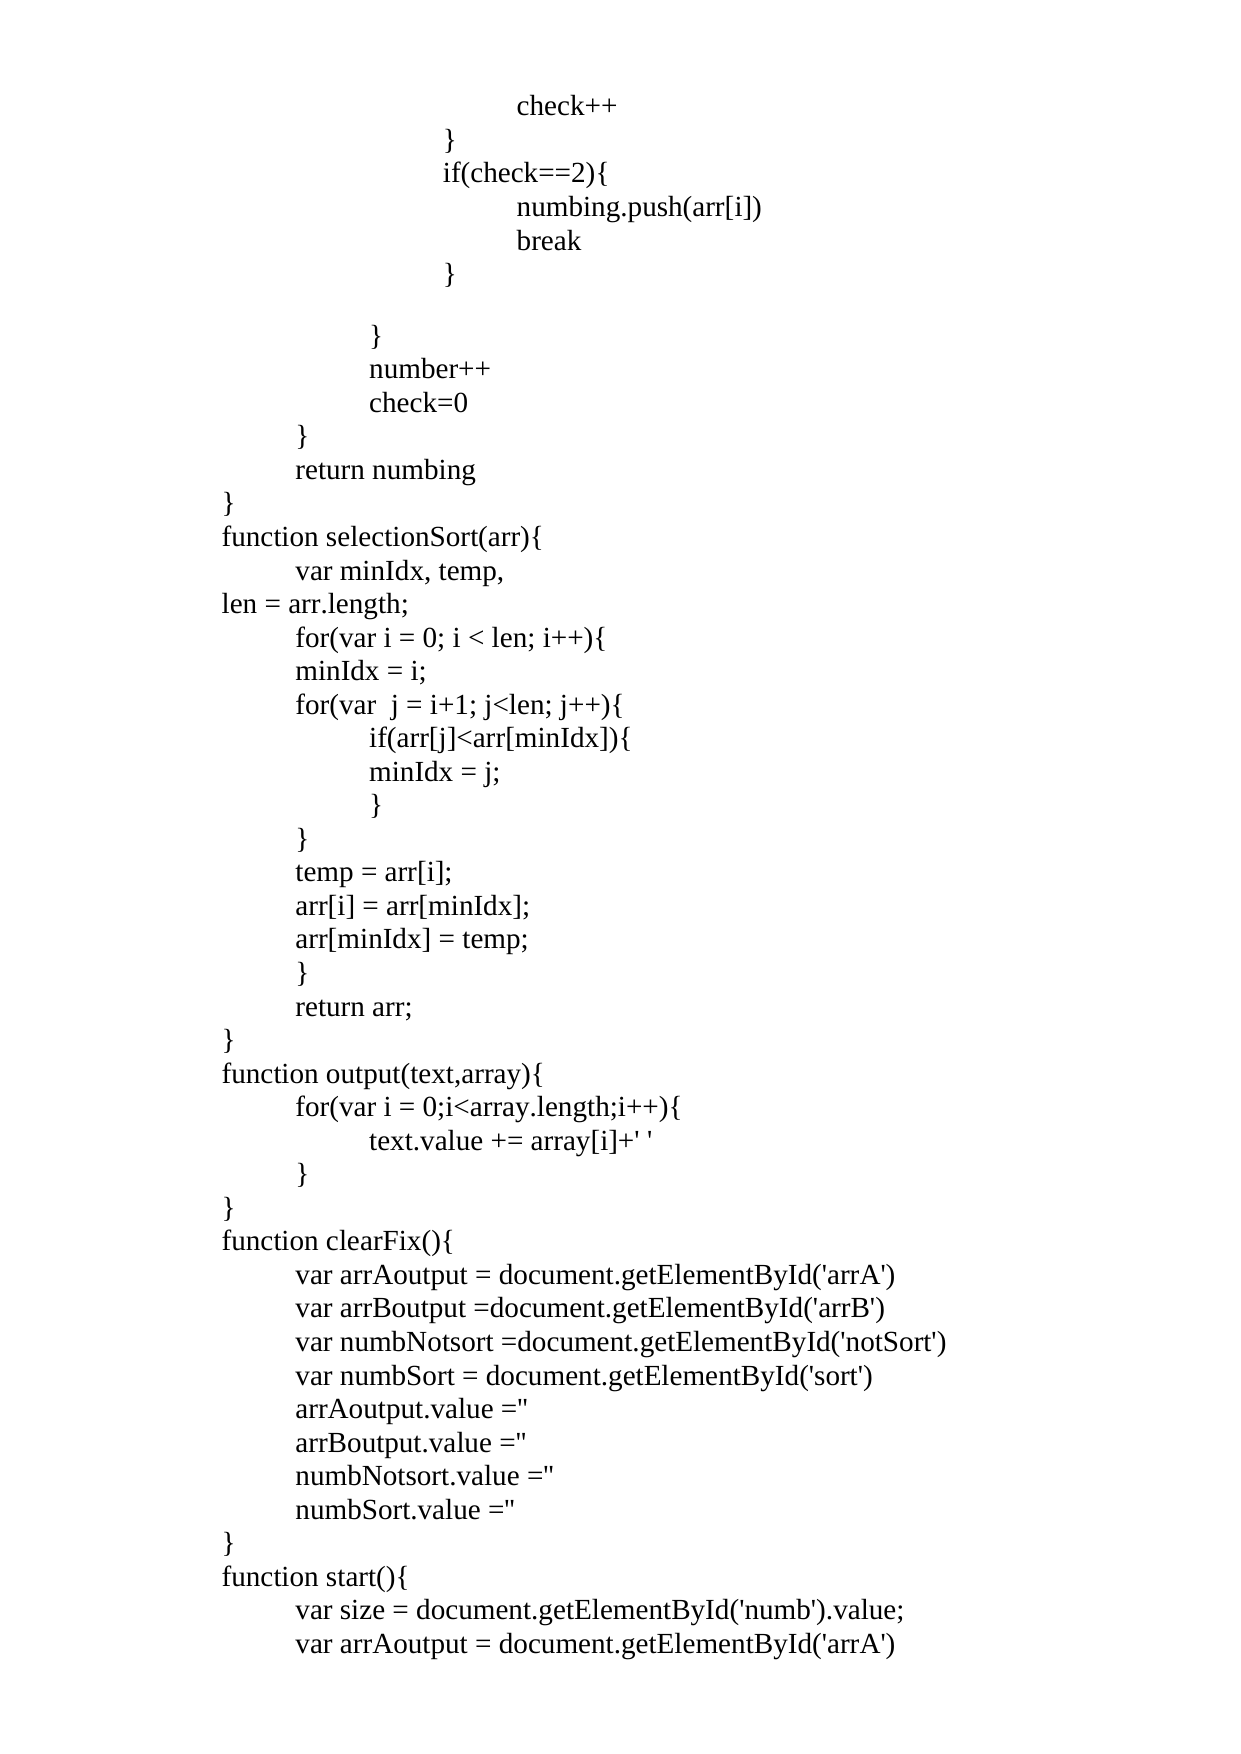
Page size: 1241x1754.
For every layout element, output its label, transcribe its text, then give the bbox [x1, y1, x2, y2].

text minIdx = i; [148, 653, 1152, 687]
text } [148, 787, 1152, 821]
text var minIdx, temp, [148, 553, 1152, 586]
text } [148, 821, 1152, 854]
text if(arr[j]<arr[minIdx]){ [148, 720, 1152, 754]
text } [148, 256, 1152, 290]
text arrBoutput.value ='' [148, 1425, 1152, 1458]
text function clearFix(){ [148, 1223, 1152, 1257]
text } [148, 1022, 1152, 1056]
text } [148, 955, 1152, 989]
text check++ [148, 88, 1152, 122]
text numbNotsort.value ='' [148, 1458, 1152, 1492]
text for(var j = i+1; j<len; j++){ [148, 687, 1152, 720]
text temp = arr[i]; [148, 854, 1152, 888]
text } [148, 122, 1152, 156]
text } [148, 1156, 1152, 1190]
text } [148, 418, 1152, 452]
text check=0 [148, 385, 1152, 418]
text arr[minIdx] = temp; [148, 922, 1152, 955]
text } [148, 1190, 1152, 1223]
text var numbNotsort =document.getElementById('notSort') [148, 1324, 1152, 1358]
text } [148, 1525, 1152, 1559]
text numbing.push(arr[i]) [148, 189, 1152, 223]
text function start(){ [148, 1559, 1152, 1592]
text return arr; [148, 989, 1152, 1022]
text } [148, 486, 1152, 519]
text var arrAoutput = document.getElementById('arrA') [148, 1626, 1152, 1659]
text minIdx = j; [148, 754, 1152, 787]
text arrAoutput.value ='' [148, 1391, 1152, 1425]
text for(var i = 0; i < len; i++){ [148, 620, 1152, 653]
text var arrAoutput = document.getElementById('arrA') [148, 1257, 1152, 1291]
text } [148, 318, 1152, 351]
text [148, 1358, 1152, 1391]
text arr[i] = arr[minIdx]; [148, 888, 1152, 922]
text len = arr.length; [148, 586, 1152, 620]
text function output(text,array){ [148, 1056, 1152, 1089]
text if(check==2){ [148, 156, 1152, 189]
text number++ [148, 351, 1152, 385]
text for(var i = 0;i<array.length;i++){ [148, 1089, 1152, 1123]
text function selectionSort(arr){ [148, 519, 1152, 553]
text var size = document.getElementById('numb').value; [148, 1592, 1152, 1626]
text return numbing [148, 452, 1152, 486]
text var arrBoutput =document.getElementById('arrB') [148, 1291, 1152, 1324]
text numbSort.value ='' [148, 1492, 1152, 1525]
text text.value += array[i]+' ' [148, 1123, 1152, 1156]
text break [148, 223, 1152, 256]
